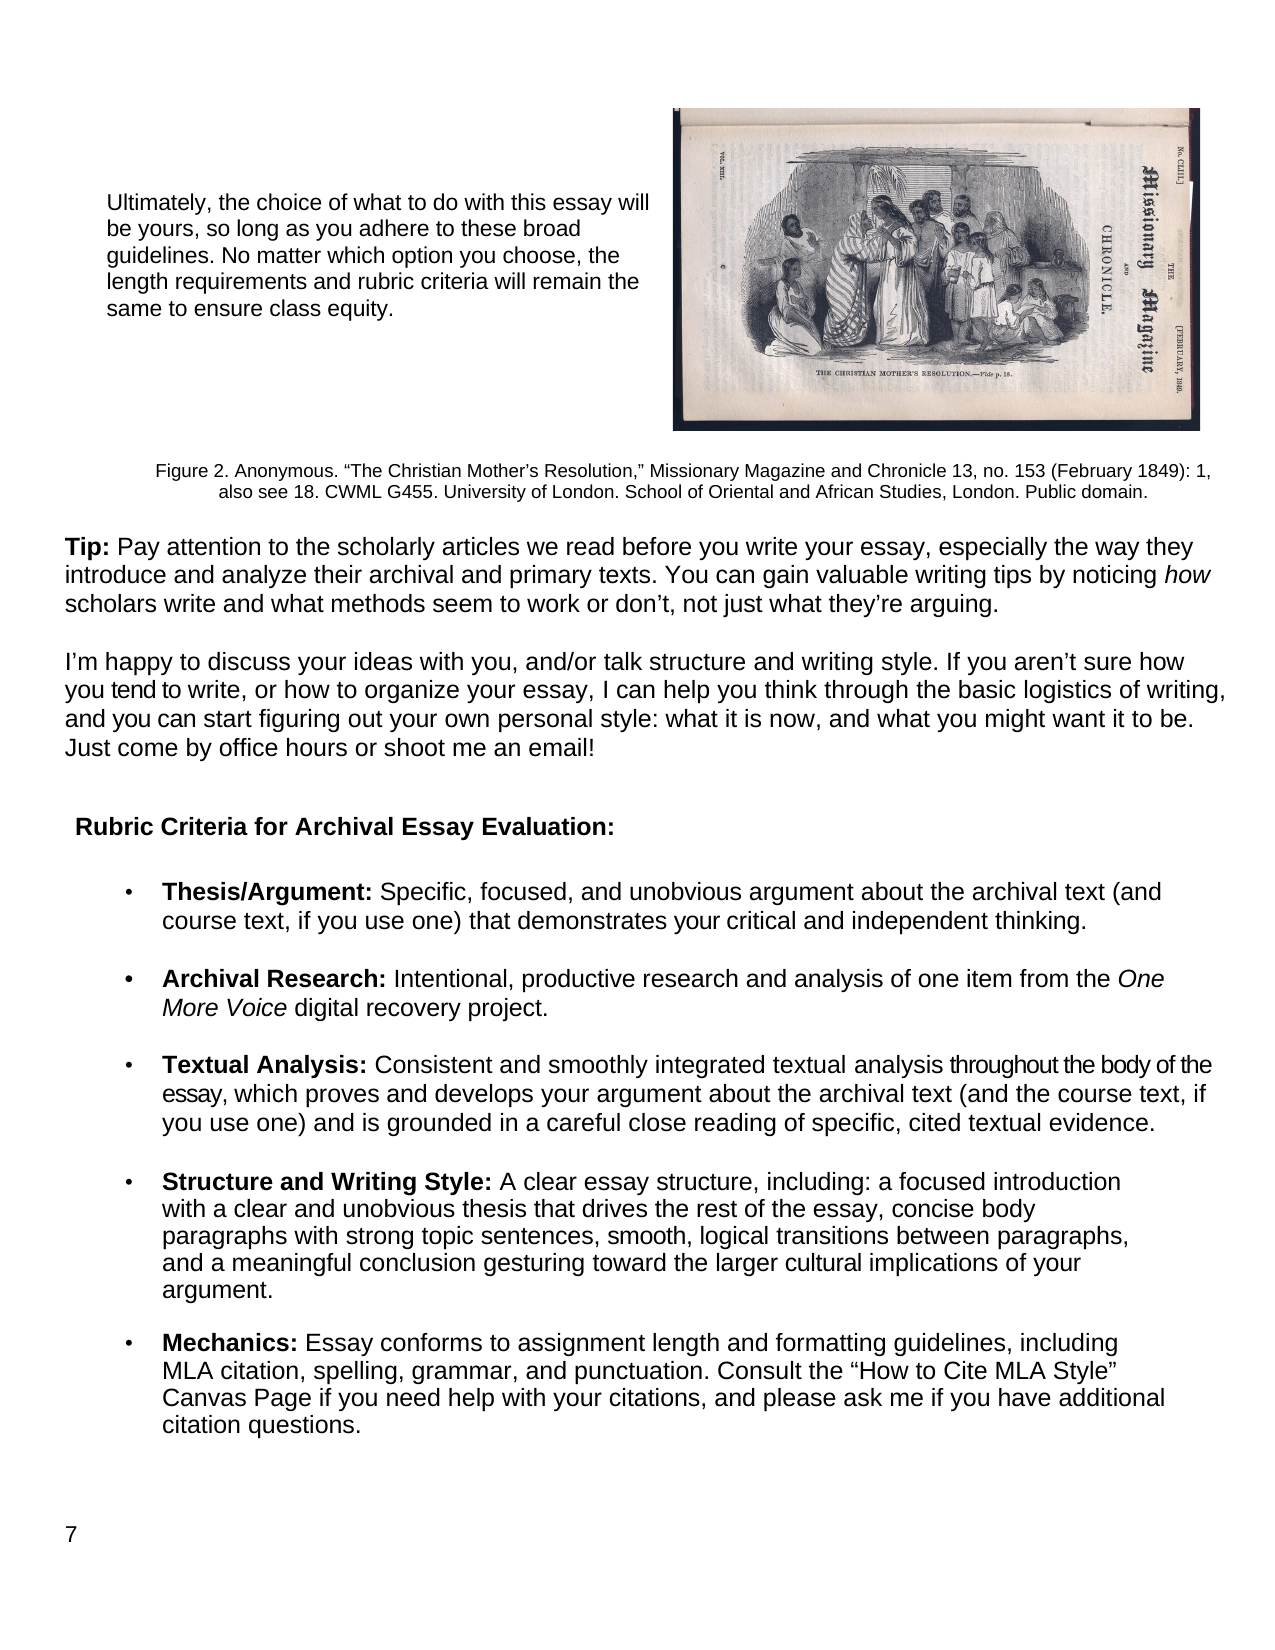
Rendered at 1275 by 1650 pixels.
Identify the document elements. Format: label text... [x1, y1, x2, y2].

list Textual Analysis: Consistent and smoothly integrated textual analysis throughout the body of the essay, which proves and develops your argument about the archival text (and the course text, if you use one) and is grounded in a careful close reading of specific, cited textual evidence. [124, 1050, 1227, 1136]
list Figure 2. Anonymous. “The Christian Mother’s Resolution,” Missionary Magazine and Chronicle 13, no. 153 (February 1849): 1, also see 18. CWML G455. University of London. School of Oriental and African Studies, London. Public domain. [139, 459, 1227, 503]
text I’m happy to discuss your ideas with you, and/or talk structure and writing style. If you aren’t sure how you tend to write, or how to organize your essay, I can help you think through the basic logistics of writing, and you can start figuring out your own personal style: what it is now, and what you might want it to be. Just come by office hours or shoot me an email! [64, 646, 1227, 761]
list Structure and Writing Style: A clear essay structure, including: a focused introduction with a clear and unobvious thesis that drives the rest of the essay, concise body paragraphs with strong topic sentences, smooth, logical transitions between paragraphs, and a meaningful conclusion gesturing toward the larger cultural implications of your argument. [124, 1168, 1167, 1304]
text Tip: Pay attention to the scholarly articles we read before you write your essay, especially the way they introduce and analyze their archival and primary texts. You can gain valuable writing tips by noticing how scholars write and what methods seem to work or don’t, not just what they’re arguing. [64, 531, 1227, 618]
list Archival Research: Intentional, productive research and analysis of one item from the One More Voice digital recovery project. [124, 964, 1217, 1022]
picture [672, 108, 1200, 431]
list Mechanics: Essay conforms to assignment length and formatting guidelines, including MLA citation, spelling, grammar, and punctuation. Consult the “How to Cite MLA Style” Canvas Page if you need help with your citations, and please ask me if you have additional citation questions. [124, 1330, 1167, 1438]
list Thesis/Argument: Specific, focused, and unobvious argument about the archival text (and course text, if you use one) that demonstrates your critical and independent thinking. [124, 877, 1227, 934]
subtitle Rubric Criteria for Archival Essay Evaluation: [75, 812, 1227, 841]
